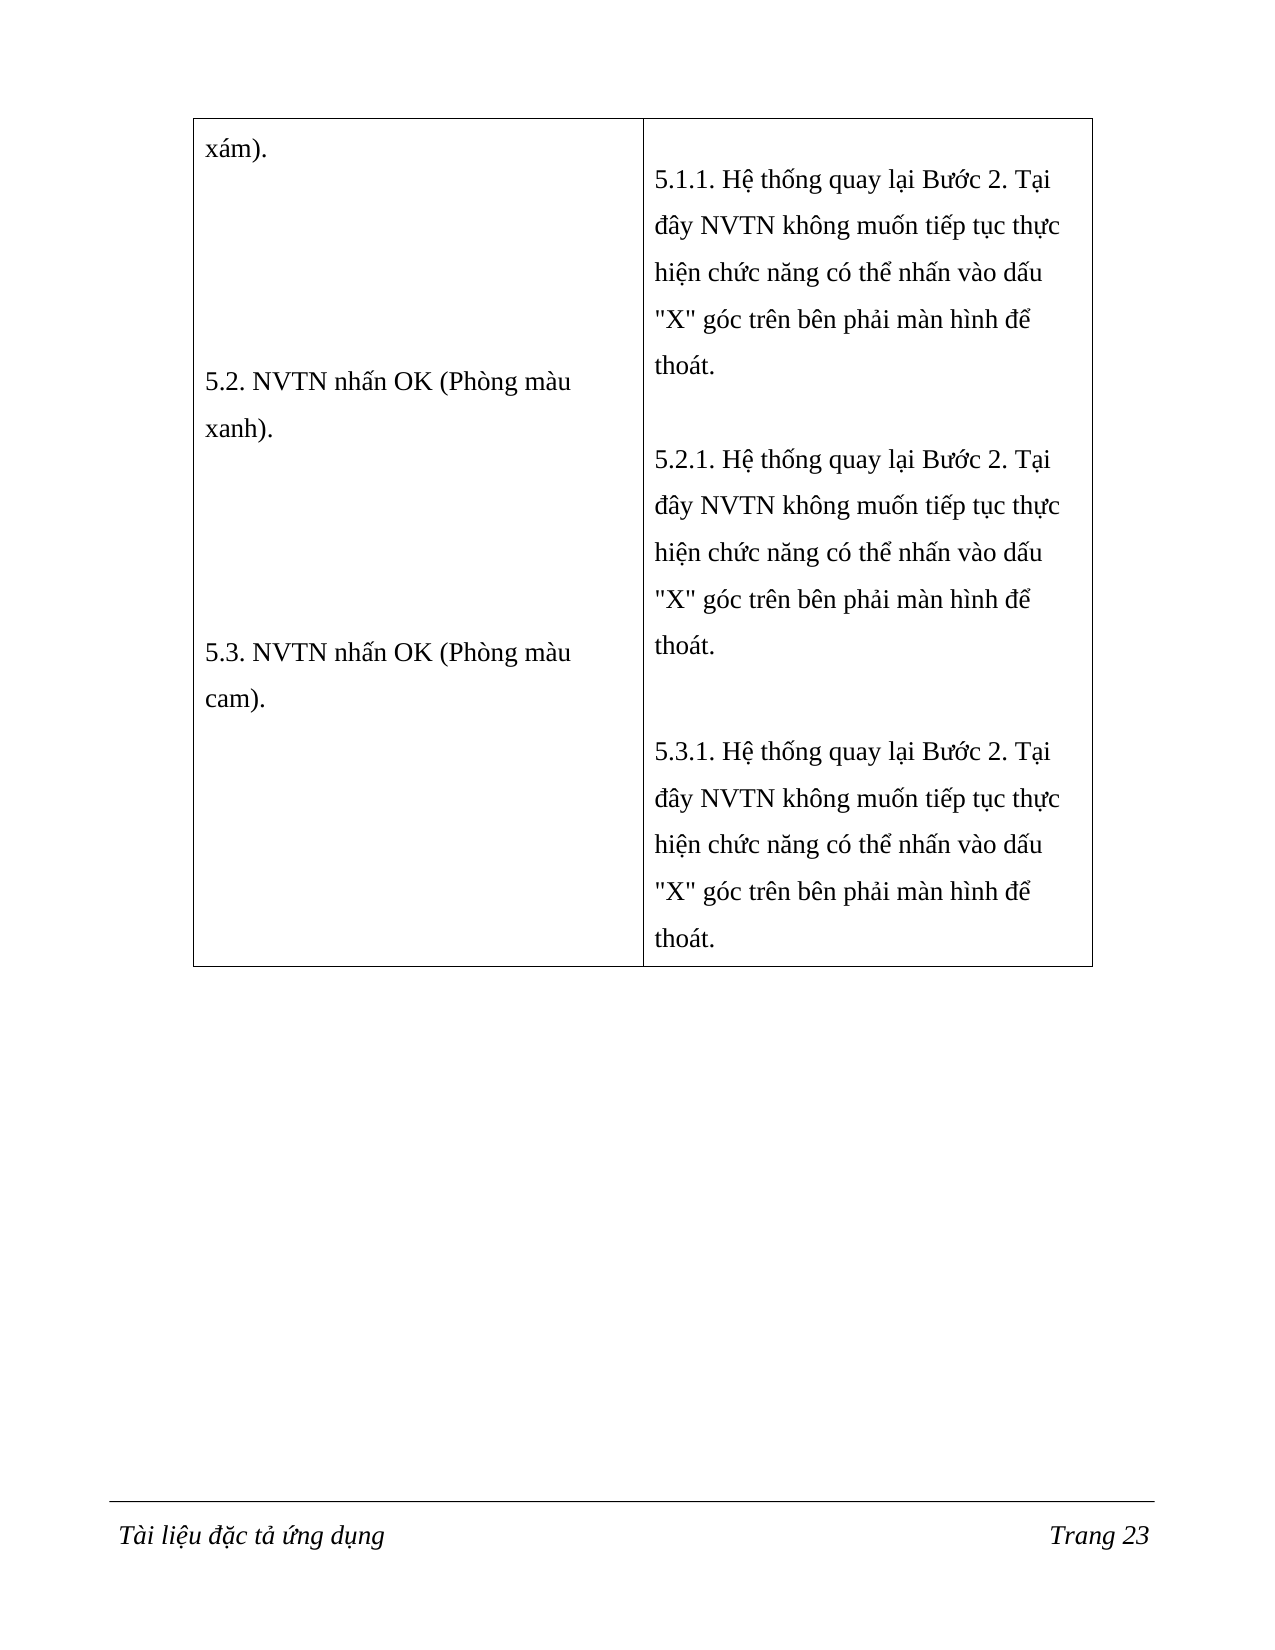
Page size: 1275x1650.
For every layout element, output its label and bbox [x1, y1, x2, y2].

table_cell [194, 119, 643, 966]
table_cell [644, 119, 1092, 966]
